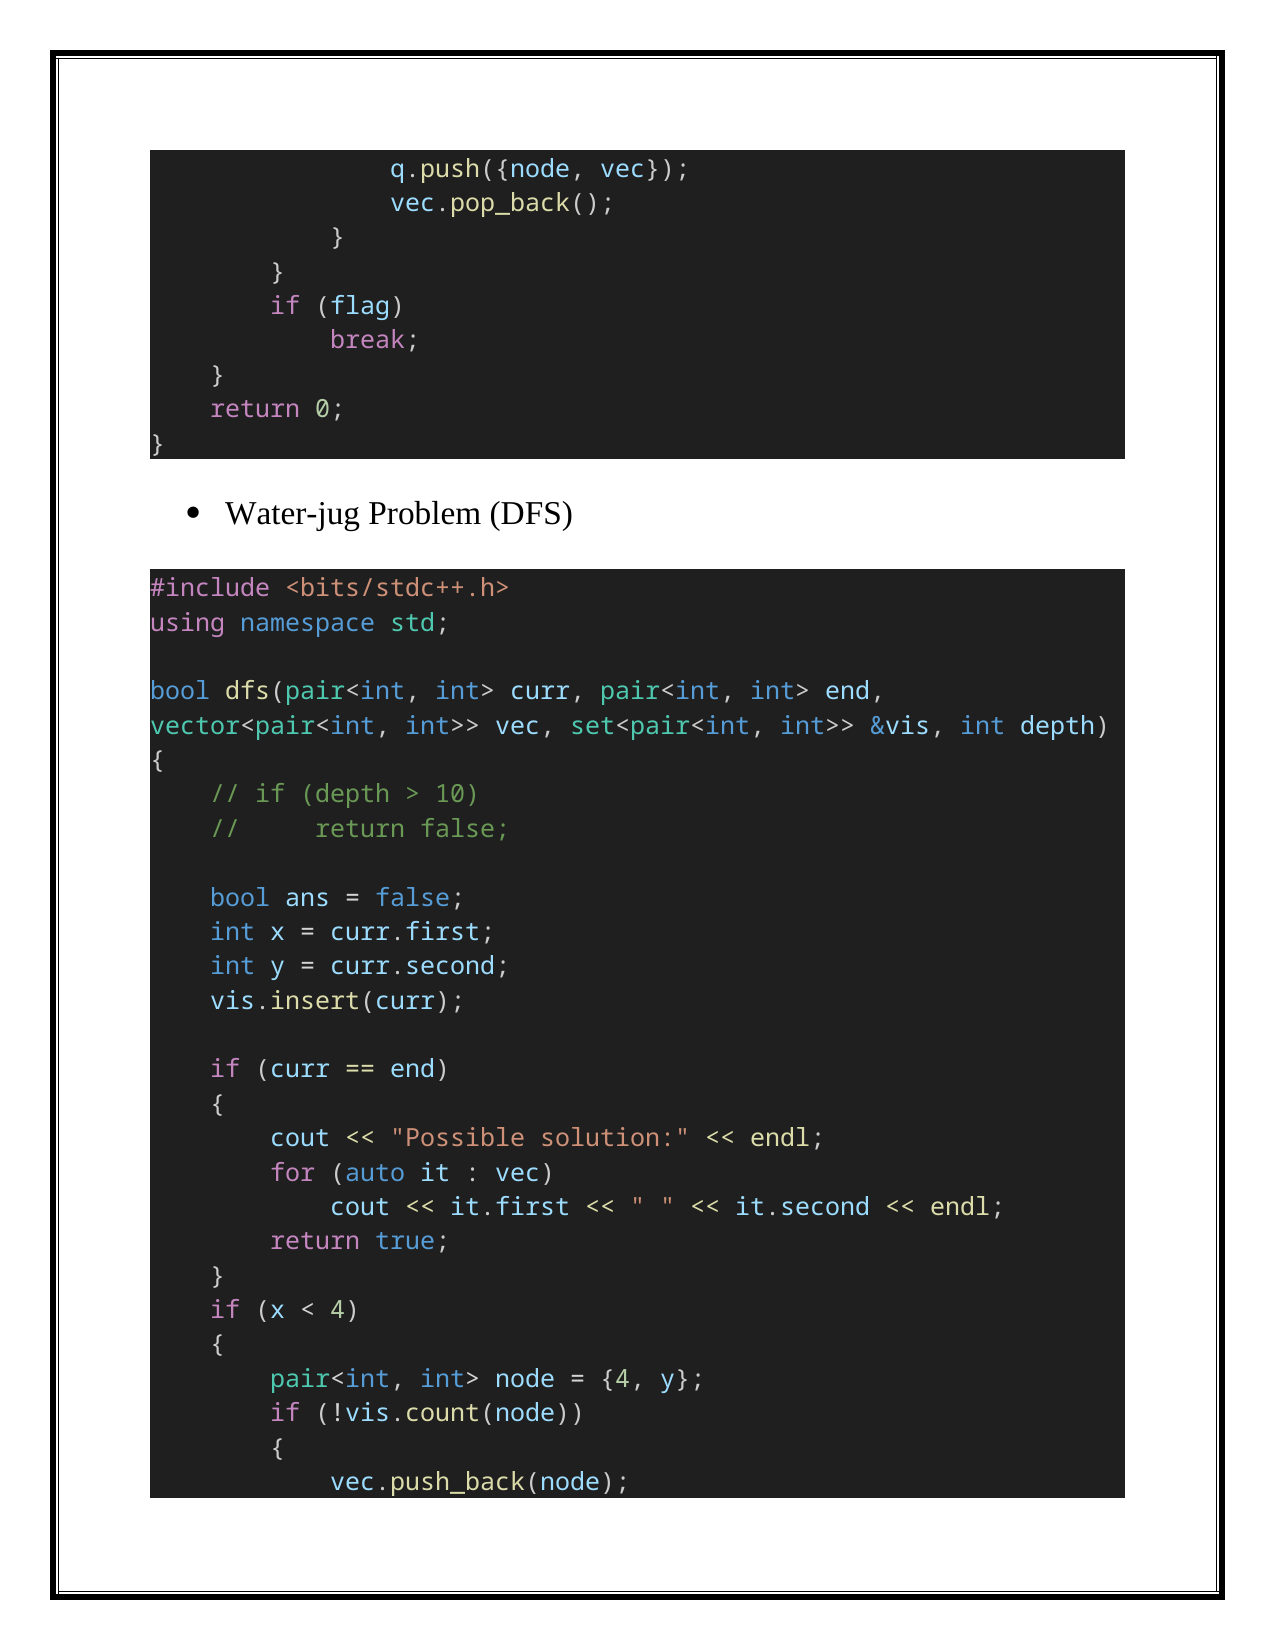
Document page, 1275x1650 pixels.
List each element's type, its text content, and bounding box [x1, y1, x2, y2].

text // return false; [150, 810, 1125, 844]
text for (auto it : vec) [150, 1154, 1125, 1188]
text if (curr == end) [150, 1051, 1125, 1085]
text // if (depth > 10) [150, 776, 1125, 810]
text if (x < 4) [150, 1291, 1125, 1326]
text int x = curr.first; [150, 913, 1125, 948]
text bool dfs(pair<int, int> curr, pair<int, int> end, vector<pair<int, int>> vec, set<pair<int, int>> &vis, int depth) [150, 673, 1125, 741]
text return true; [150, 1223, 1125, 1257]
text #include <bits/stdc++.h> [150, 569, 1125, 604]
text q.push({node, vec}); [150, 150, 1125, 184]
text using namespace std; [150, 604, 1125, 638]
text return 0; [150, 391, 1125, 425]
text { [150, 1085, 1125, 1119]
text { [150, 741, 1125, 776]
list Water-jug Problem (DFS) [187, 493, 1125, 531]
text cout << "Possible solution:" << endl; [150, 1119, 1125, 1154]
text } [150, 253, 1125, 287]
text break; [150, 322, 1125, 356]
text cout << it.first << " " << it.second << endl; [150, 1188, 1125, 1223]
text { [150, 1429, 1125, 1463]
text pair<int, int> node = {4, y}; [150, 1360, 1125, 1394]
text } [150, 219, 1125, 253]
text bool ans = false; [150, 879, 1125, 913]
text vec.push_back(node); [150, 1463, 1125, 1498]
text { [150, 1326, 1125, 1360]
text vis.insert(curr); [150, 982, 1125, 1016]
text } [150, 1257, 1125, 1291]
text vec.pop_back(); [150, 184, 1125, 219]
text } [150, 425, 1125, 459]
text if (!vis.count(node)) [150, 1394, 1125, 1429]
text } [150, 356, 1125, 391]
text int y = curr.second; [150, 948, 1125, 982]
text if (flag) [150, 287, 1125, 322]
